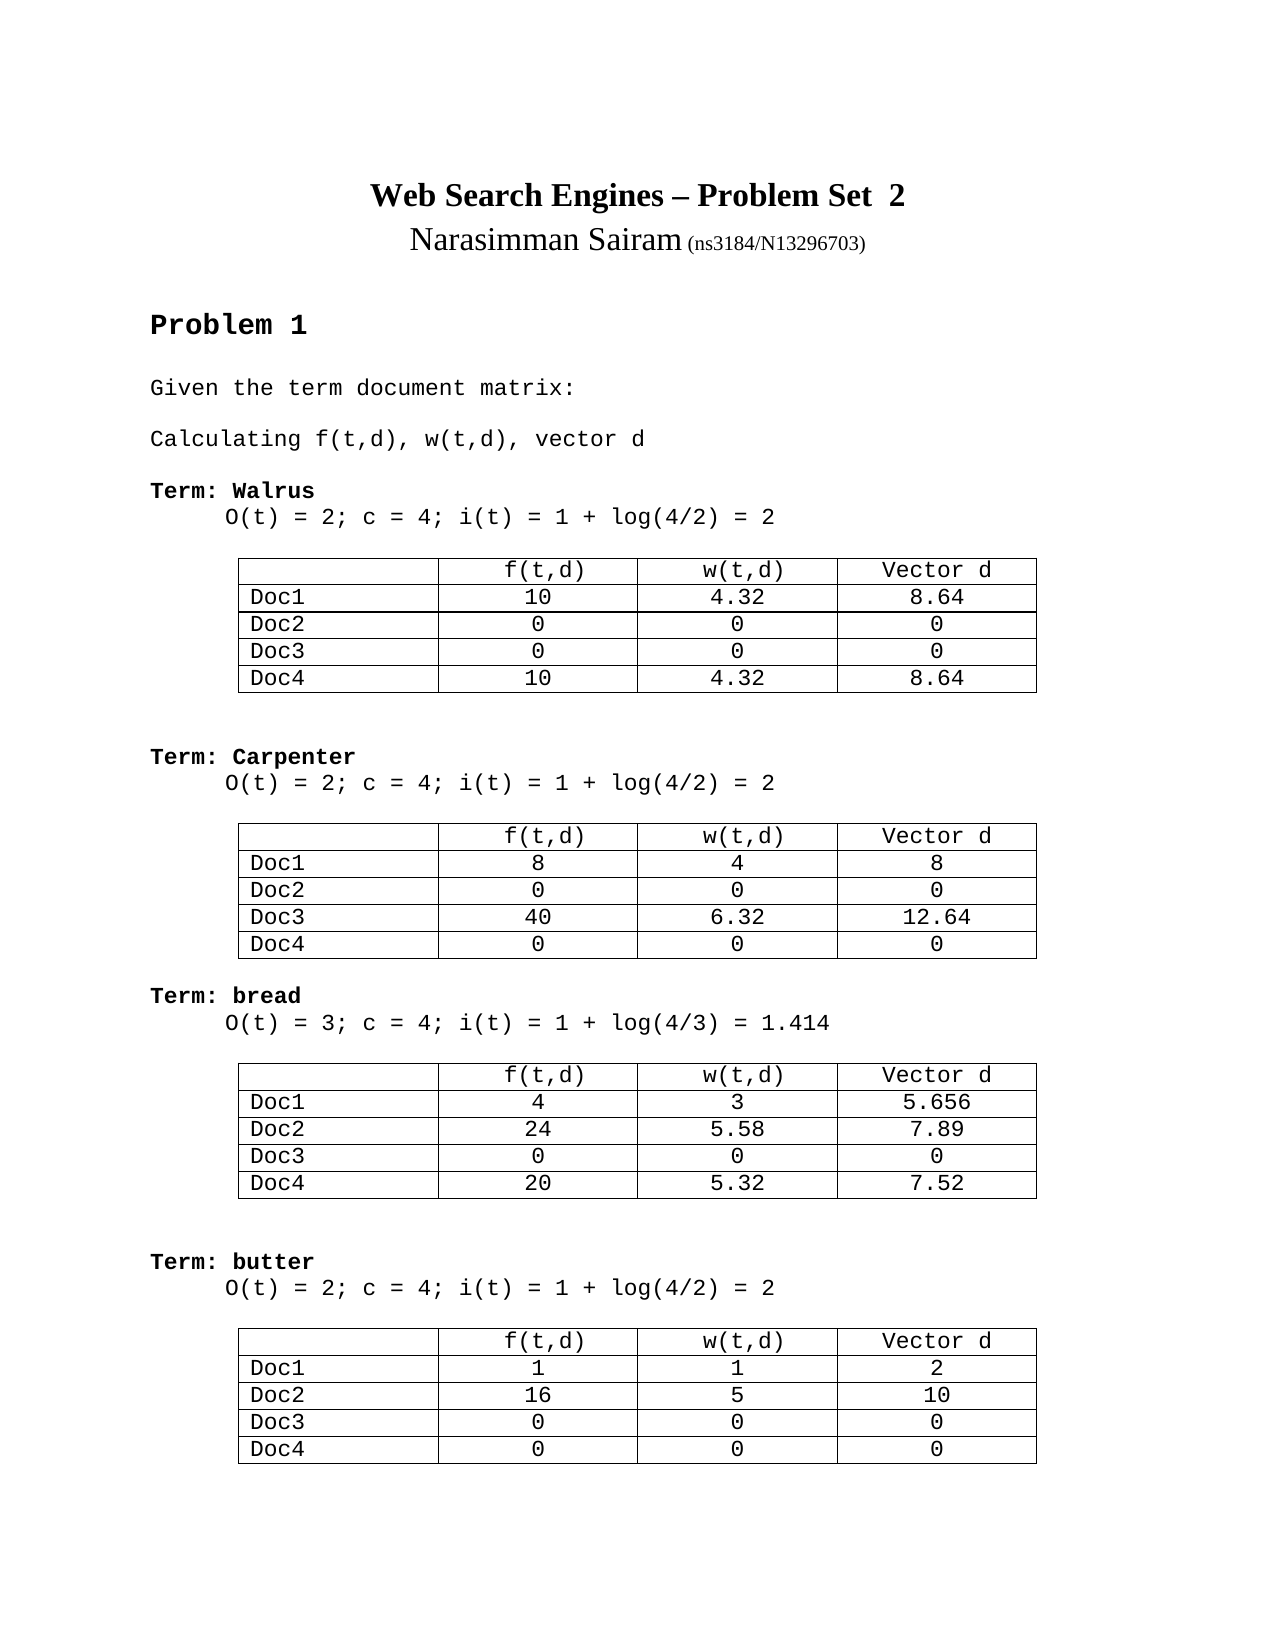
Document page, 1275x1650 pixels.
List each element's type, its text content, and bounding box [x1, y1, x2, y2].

text Given the term document matrix: [150, 376, 1125, 402]
table_cell Doc2 [239, 1118, 438, 1144]
table_header w(t,d) [638, 1064, 837, 1090]
table_header [239, 1064, 438, 1090]
table_cell 4.32 [638, 666, 837, 692]
table_cell 24 [439, 1118, 637, 1144]
table_cell Doc2 [239, 878, 438, 904]
table_cell 10 [838, 1383, 1036, 1409]
table_cell 0 [439, 1410, 637, 1436]
table_cell 0 [439, 613, 637, 638]
table_header f(t,d) [439, 1064, 637, 1090]
table_cell 4 [439, 1091, 637, 1117]
table_header Vector d [838, 824, 1036, 850]
table_cell Doc4 [239, 932, 438, 958]
table_cell 10 [439, 585, 637, 611]
table_cell Doc3 [239, 639, 438, 665]
text Term: bread [150, 985, 1125, 1011]
subtitle Web Search Engines – Problem Set 2 [150, 175, 1125, 213]
table_cell 8.64 [838, 585, 1036, 611]
table_cell 20 [439, 1172, 637, 1198]
text Calculating f(t,d), w(t,d), vector d [150, 428, 1125, 454]
text Term: Walrus [150, 479, 1125, 506]
table_cell 0 [638, 1145, 837, 1171]
table_cell Doc1 [239, 585, 438, 611]
table_header f(t,d) [439, 559, 637, 584]
table_cell 7.89 [838, 1118, 1036, 1144]
table_cell Doc4 [239, 1437, 438, 1463]
table_cell Doc2 [239, 1383, 438, 1409]
table_header [239, 824, 438, 850]
table_cell 5 [638, 1383, 837, 1409]
table_cell Doc2 [239, 613, 438, 638]
text Term: Carpenter [150, 745, 1125, 771]
table_cell 10 [439, 666, 637, 692]
table_cell 8.64 [838, 666, 1036, 692]
table_cell 8 [838, 851, 1036, 877]
table_cell 16 [439, 1383, 637, 1409]
table_cell 0 [439, 932, 637, 958]
table_cell 0 [638, 932, 837, 958]
table_header w(t,d) [638, 1329, 837, 1355]
table_header Vector d [838, 1329, 1036, 1355]
table_cell 3 [638, 1091, 837, 1117]
table_cell 5.32 [638, 1172, 837, 1198]
table_cell 0 [638, 613, 837, 638]
table_cell Doc3 [239, 1410, 438, 1436]
table_cell 6.32 [638, 905, 837, 931]
table_cell 2 [838, 1356, 1036, 1382]
table_header Vector d [838, 559, 1036, 584]
table_cell 0 [838, 1437, 1036, 1463]
table_cell 0 [638, 878, 837, 904]
text Problem 1 [150, 310, 1125, 343]
table_cell 0 [838, 932, 1036, 958]
table_cell 1 [638, 1356, 837, 1382]
table_cell 8 [439, 851, 637, 877]
table_cell Doc4 [239, 1172, 438, 1198]
table_cell 0 [838, 613, 1036, 638]
table_cell 0 [439, 639, 637, 665]
text O(t) = 2; c = 4; i(t) = 1 + log(4/2) = 2 [150, 1276, 1125, 1302]
table_header [239, 1329, 438, 1355]
table_cell Doc3 [239, 1145, 438, 1171]
text Narasimman Sairam (ns3184/N13296703) [150, 219, 1125, 258]
table_cell 5.58 [638, 1118, 837, 1144]
table_cell Doc1 [239, 851, 438, 877]
text O(t) = 2; c = 4; i(t) = 1 + log(4/2) = 2 [150, 771, 1125, 797]
table_cell 4.32 [638, 585, 837, 611]
table_cell Doc3 [239, 905, 438, 931]
table_cell 40 [439, 905, 637, 931]
table_cell Doc4 [239, 666, 438, 692]
table_cell 0 [838, 878, 1036, 904]
table_cell 0 [638, 1437, 837, 1463]
table_header w(t,d) [638, 824, 837, 850]
table_cell 0 [439, 878, 637, 904]
table_cell 1 [439, 1356, 637, 1382]
text O(t) = 2; c = 4; i(t) = 1 + log(4/2) = 2 [150, 506, 1125, 531]
text O(t) = 3; c = 4; i(t) = 1 + log(4/3) = 1.414 [150, 1011, 1125, 1037]
table_cell Doc1 [239, 1356, 438, 1382]
text Term: butter [150, 1251, 1125, 1276]
table_header [239, 559, 438, 584]
table_cell 0 [638, 1410, 837, 1436]
table_cell 0 [439, 1437, 637, 1463]
table_cell 0 [838, 1410, 1036, 1436]
table_header Vector d [838, 1064, 1036, 1090]
table_cell 0 [838, 639, 1036, 665]
table_header f(t,d) [439, 824, 637, 850]
table_cell 12.64 [838, 905, 1036, 931]
table_cell 0 [638, 639, 837, 665]
table_header f(t,d) [439, 1329, 637, 1355]
table_cell 7.52 [838, 1172, 1036, 1198]
table_cell 0 [439, 1145, 637, 1171]
table_cell 4 [638, 851, 837, 877]
table_cell Doc1 [239, 1091, 438, 1117]
table_cell 5.656 [838, 1091, 1036, 1117]
table_header w(t,d) [638, 559, 837, 584]
table_cell 0 [838, 1145, 1036, 1171]
